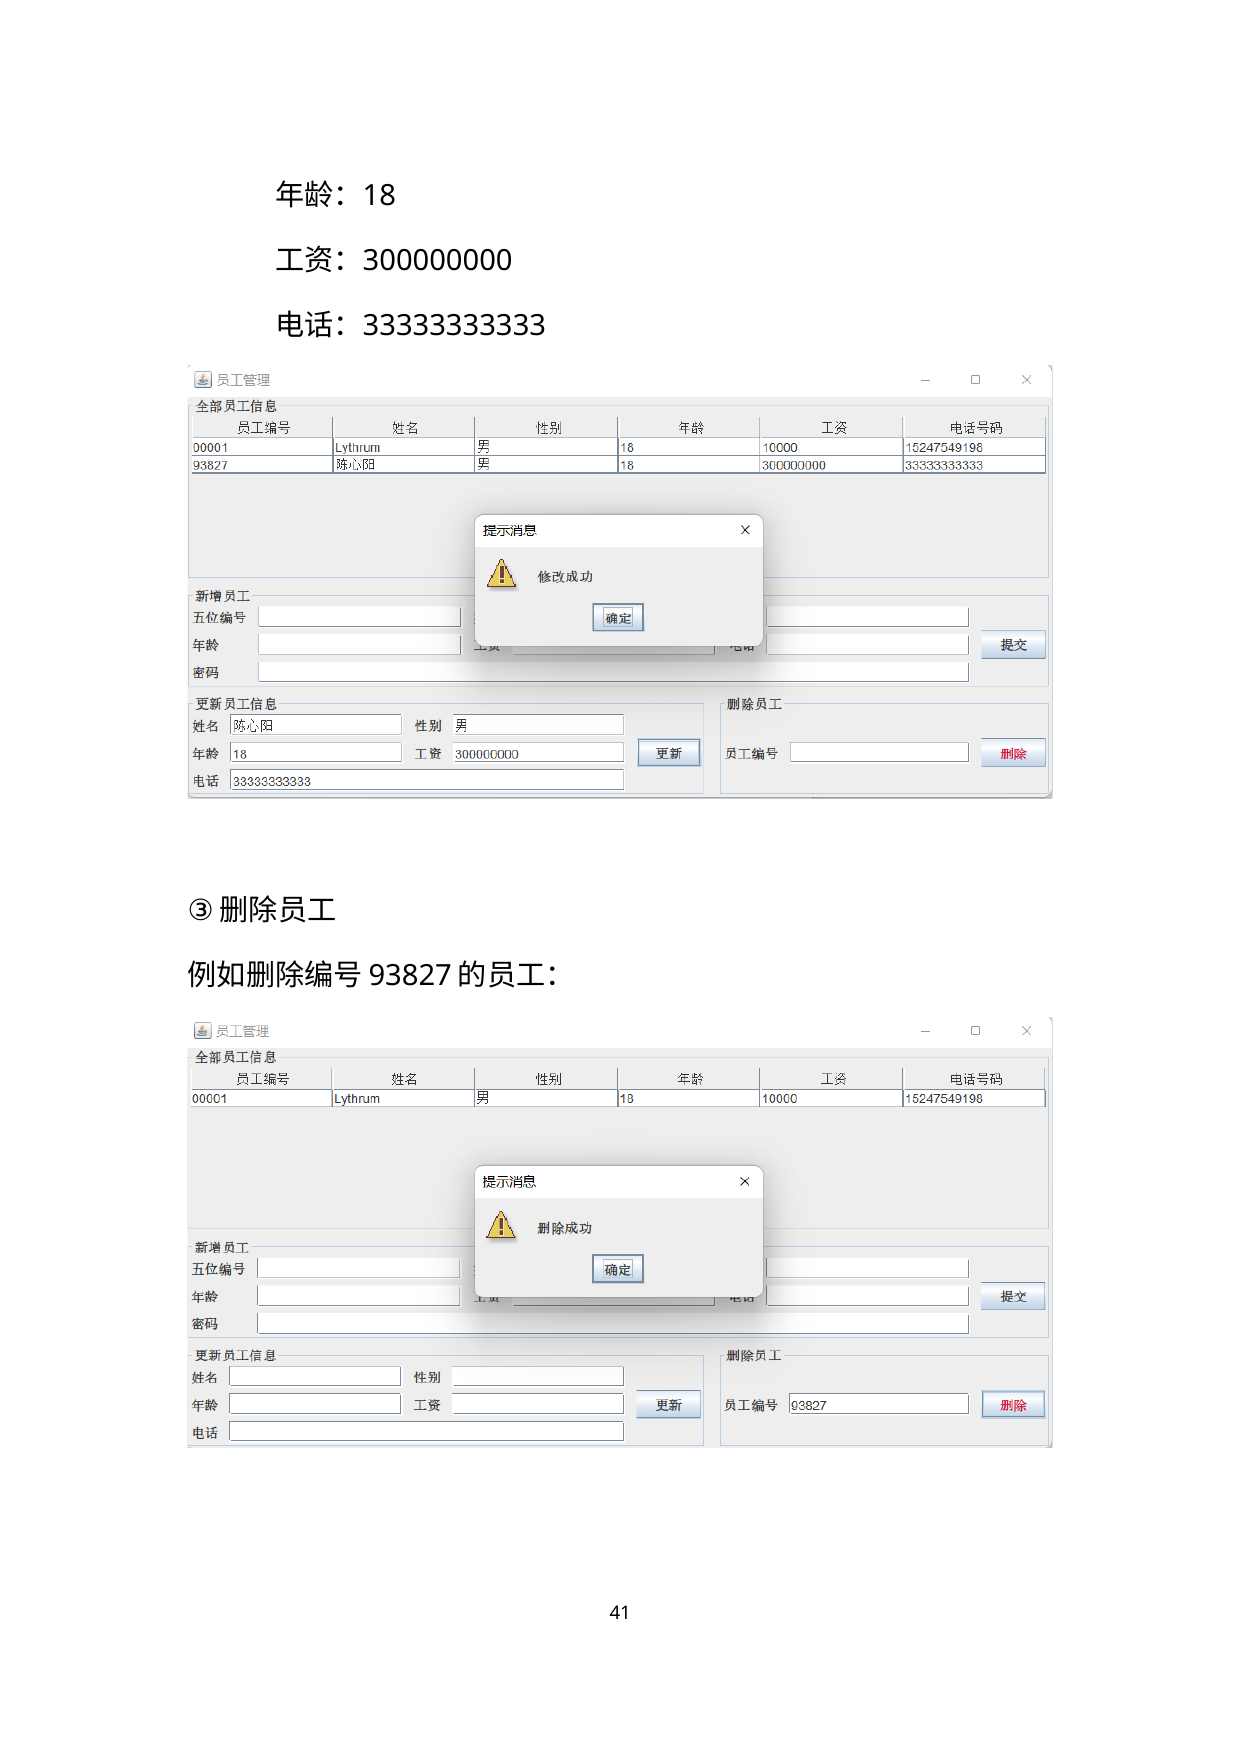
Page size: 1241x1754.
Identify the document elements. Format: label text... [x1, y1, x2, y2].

text 例如删除编号93827的员工： [187, 940, 1053, 1005]
picture [187, 1017, 1053, 1448]
text 工资：300000000 [231, 225, 1053, 290]
text 电话：33333333333 [187, 290, 1053, 355]
text 年龄：18 [187, 160, 1053, 225]
picture [187, 365, 1053, 799]
text ③删除员工 [187, 875, 1053, 940]
